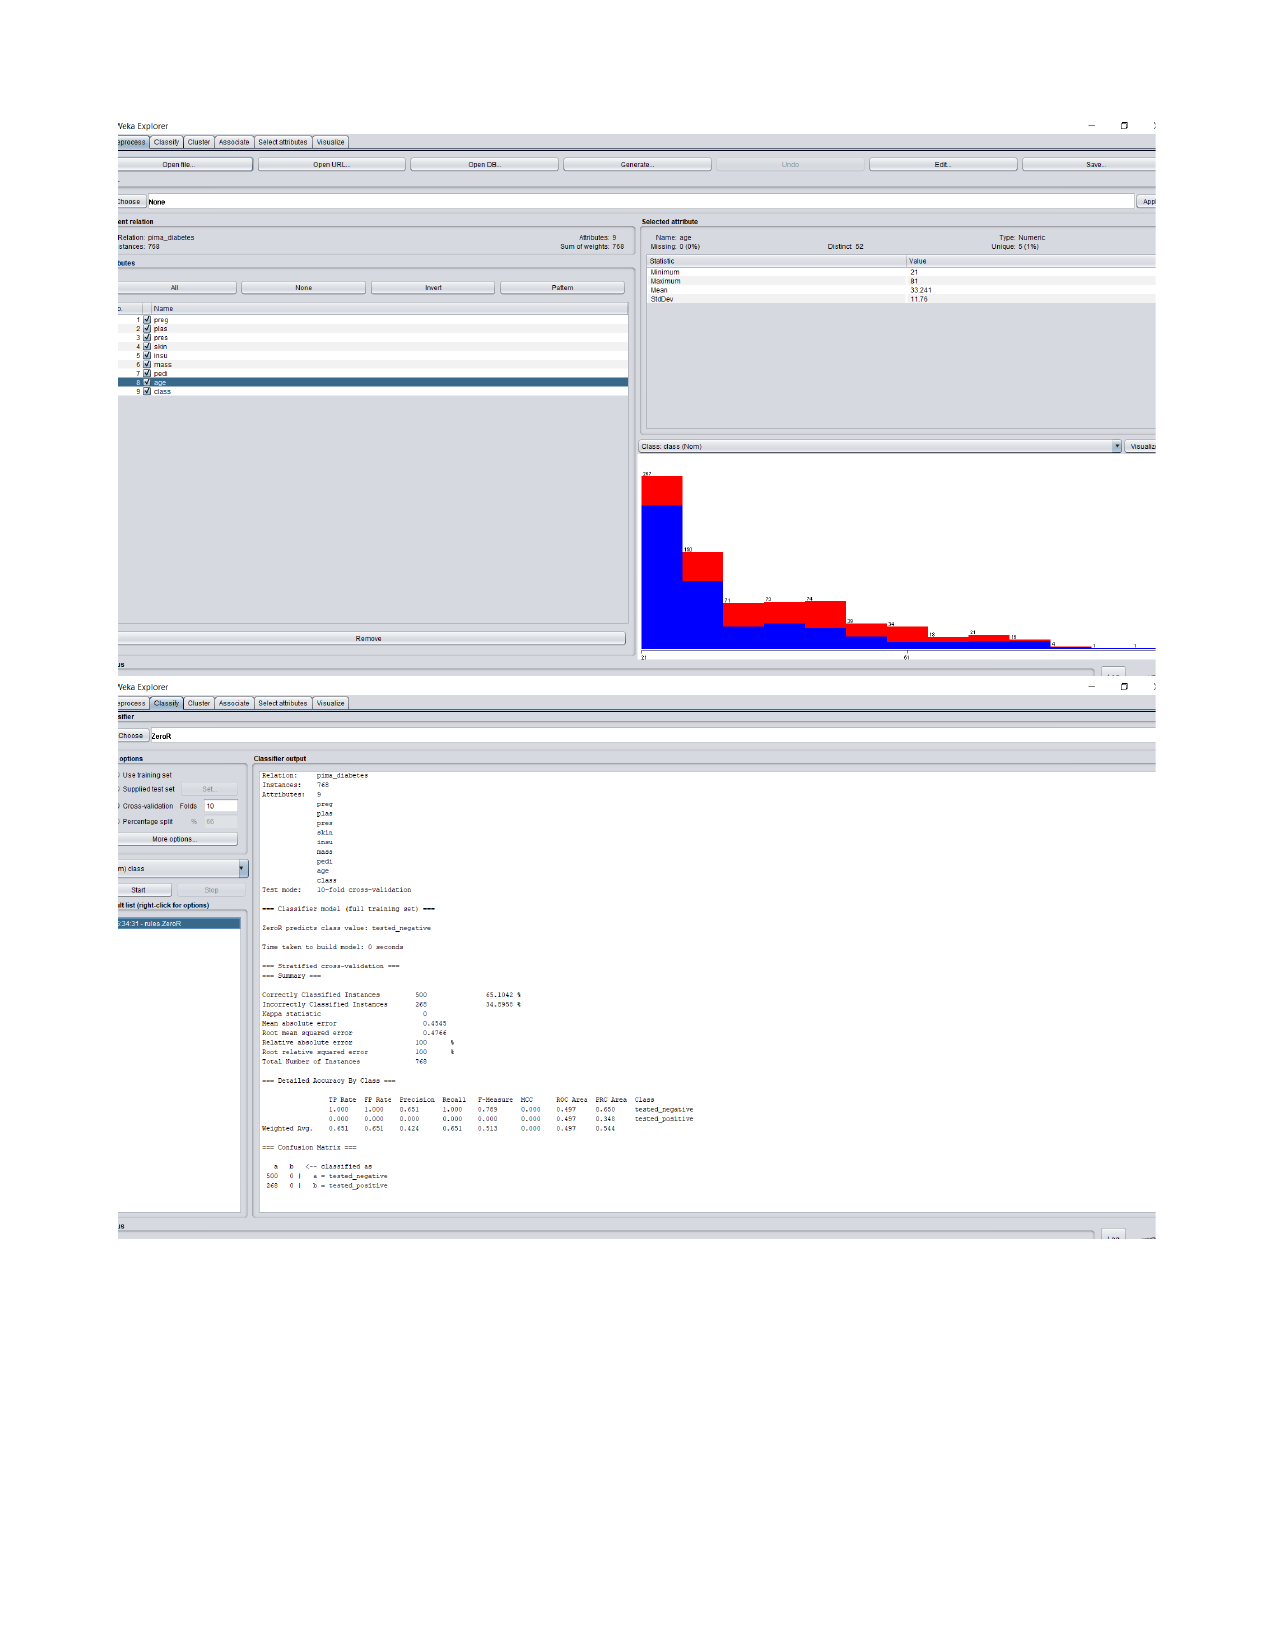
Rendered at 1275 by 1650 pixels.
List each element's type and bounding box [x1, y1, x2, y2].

picture [118, 679, 1156, 1239]
picture [118, 118, 1156, 676]
